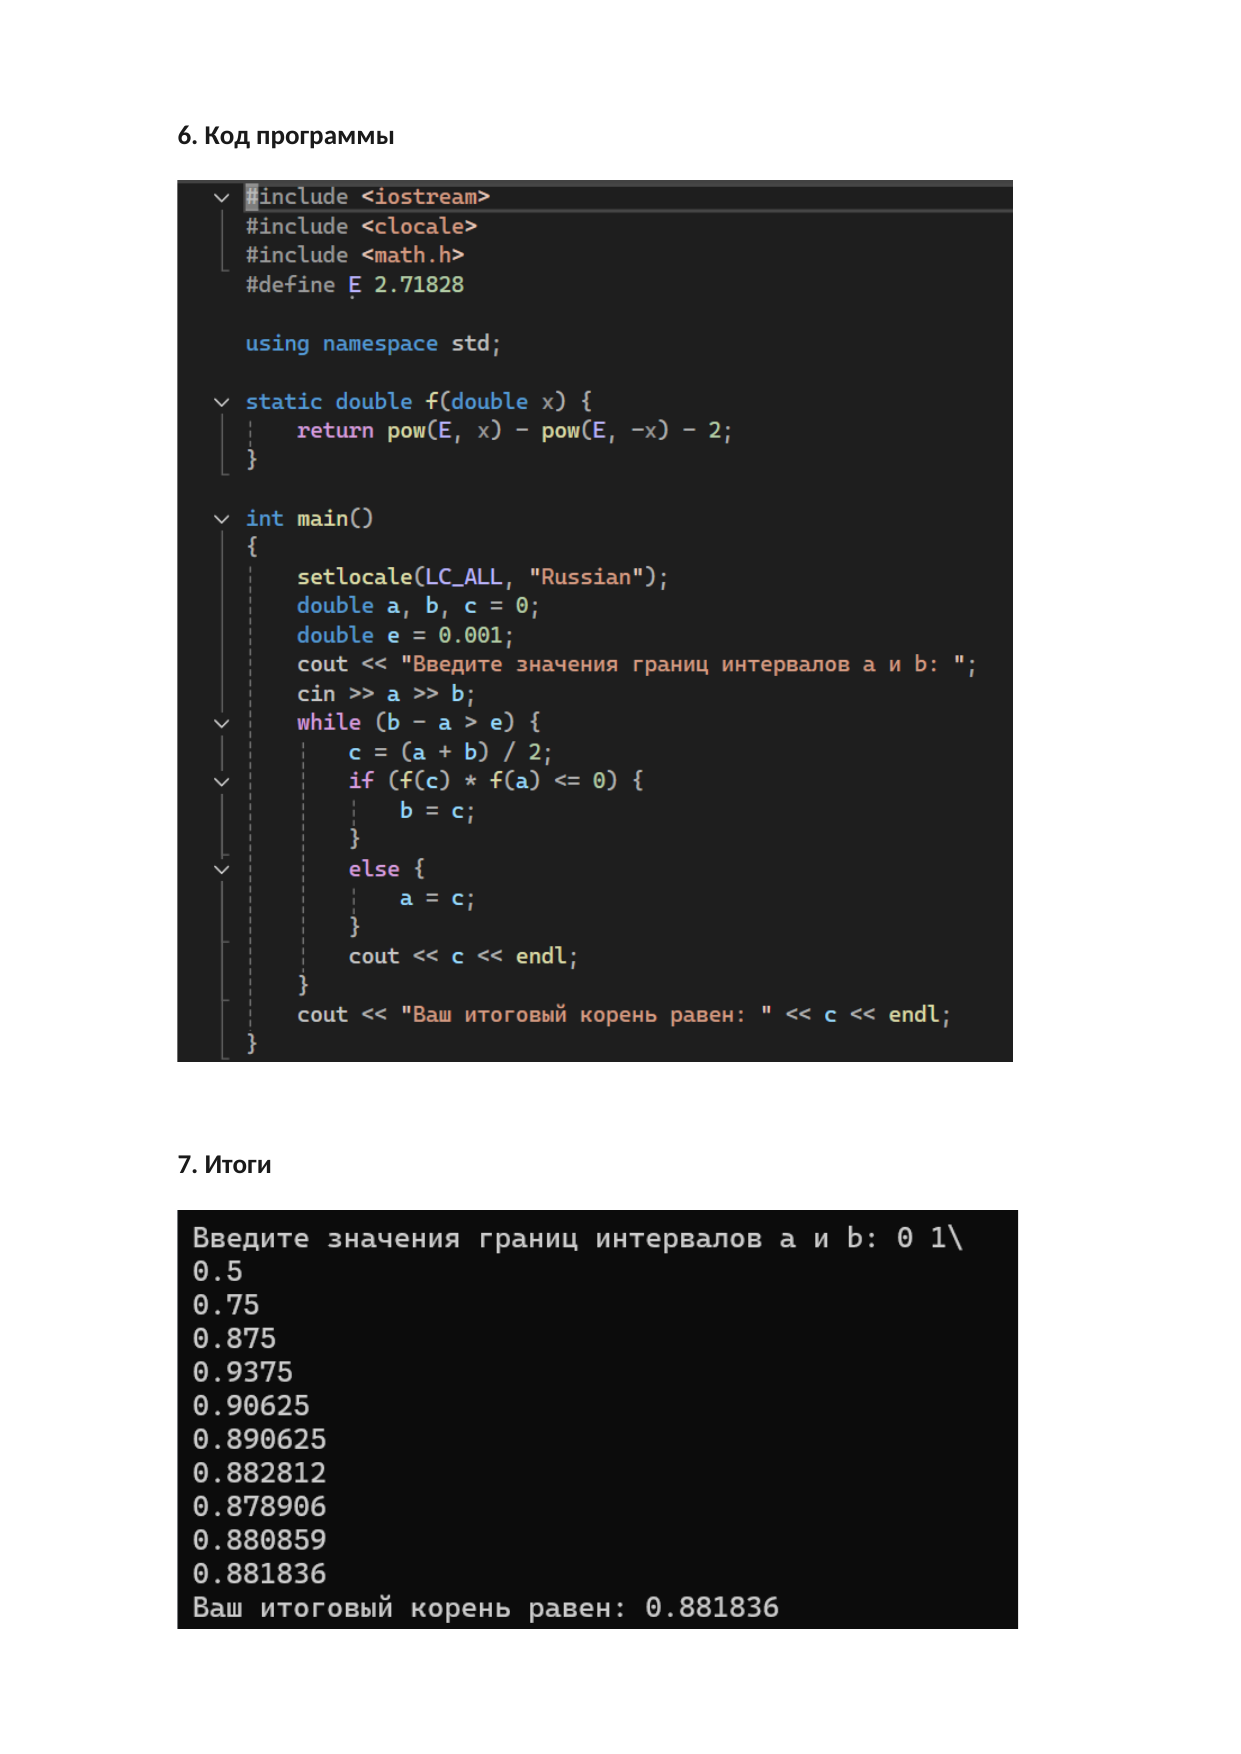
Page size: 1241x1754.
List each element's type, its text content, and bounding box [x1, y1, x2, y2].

picture [177, 1210, 1019, 1629]
text 7. Итоги [177, 1148, 1152, 1181]
picture [177, 180, 1013, 1062]
text 6. Код программы [177, 118, 1152, 151]
